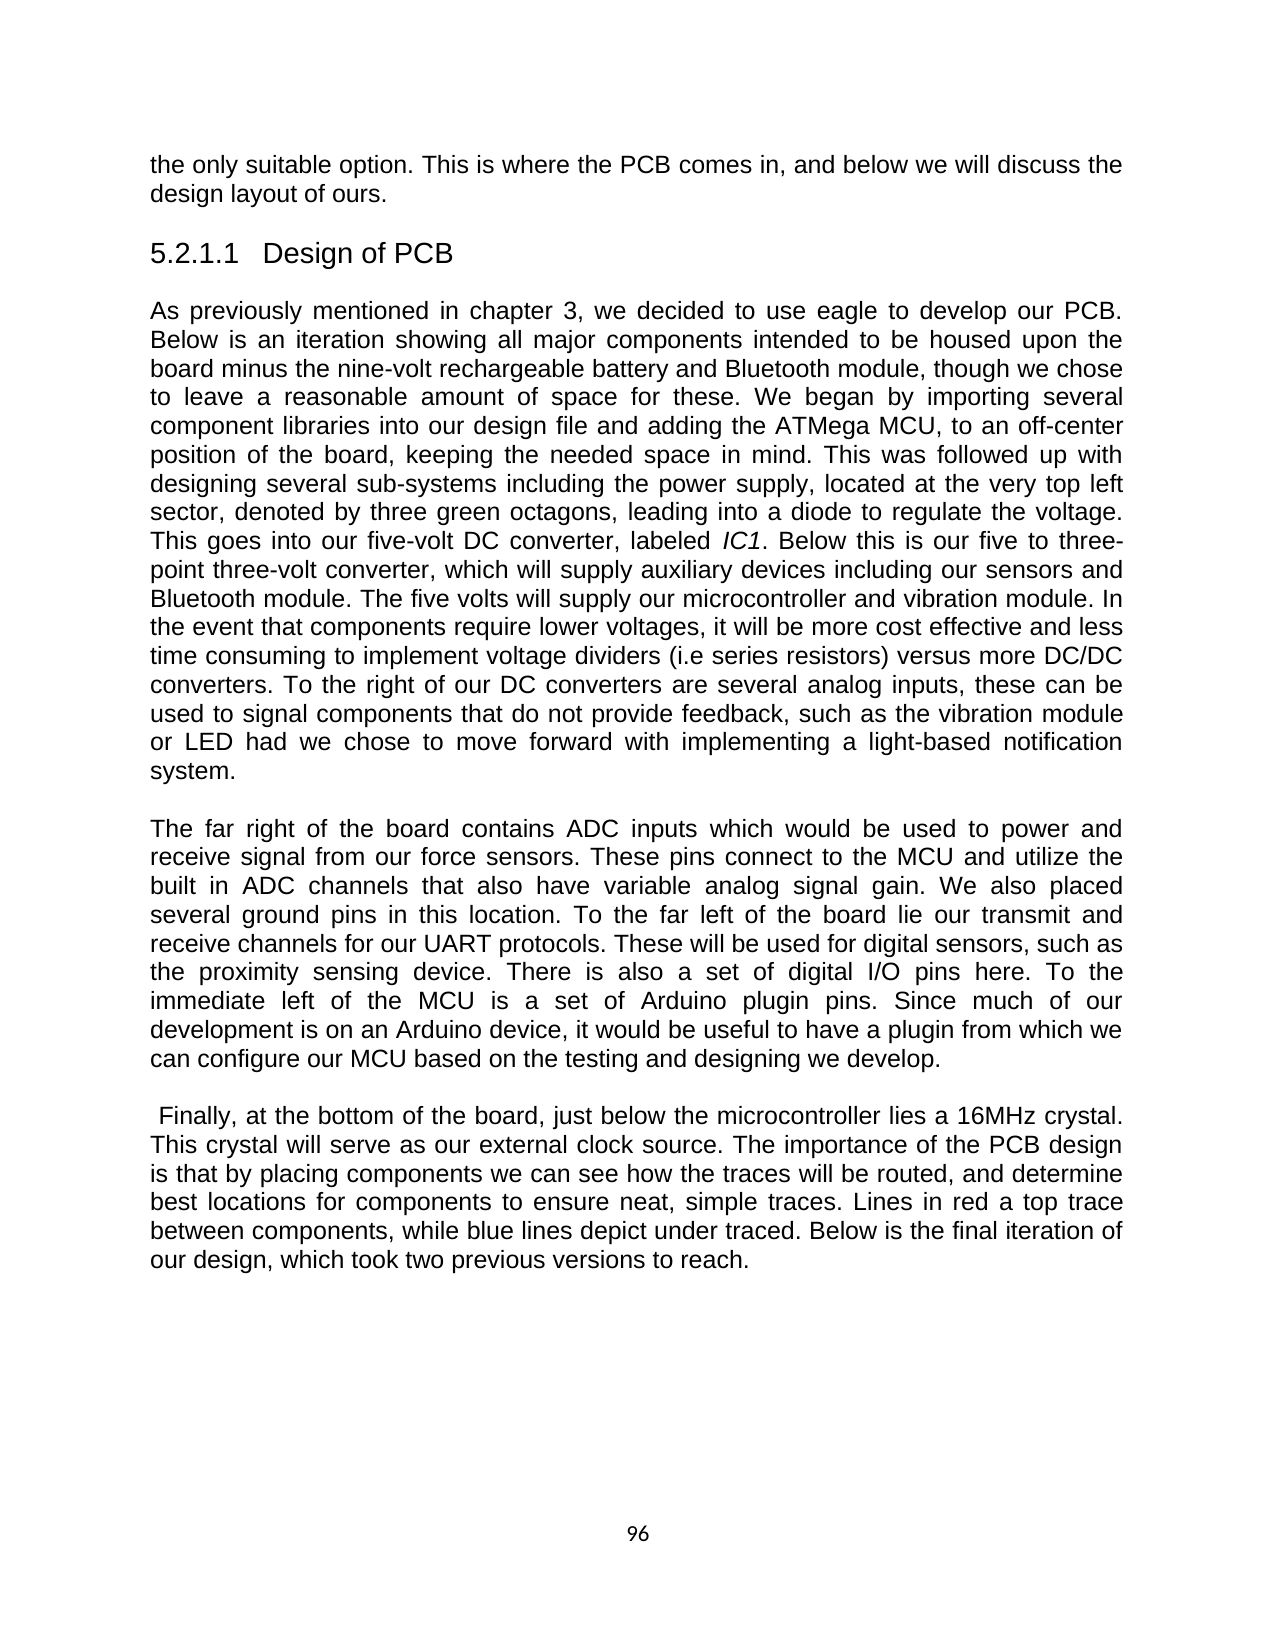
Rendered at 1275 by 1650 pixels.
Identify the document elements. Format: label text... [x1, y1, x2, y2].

text As previously mentioned in chapter 3, we decided to use eagle to develop our PCB. Below is an iteration showing all major components intended to be housed upon the board minus the nine-volt rechargeable battery and Bluetooth module, though we chose to leave a reasonable amount of space for these. We began by importing several component libraries into our design file and adding the ATMega MCU, to an off-center position of the board, keeping the needed space in mind. This was followed up with designing several sub-systems including the power supply, located at the very top left sector, denoted by three green octagons, leading into a diode to regulate the voltage. This goes into our five-volt DC converter, labeled IC1. Below this is our five to three-point three-volt converter, which will supply auxiliary devices including our sensors and Bluetooth module. The five volts will supply our microcontroller and vibration module. In the event that components require lower voltages, it will be more cost effective and less time consuming to implement voltage dividers (i.e series resistors) versus more DC/DC converters. To the right of our DC converters are several analog inputs, these can be used to signal components that do not provide feedback, such as the vibration module or LED had we chose to move forward with implementing a light-based notification system. [150, 296, 1125, 785]
text The far right of the board contains ADC inputs which would be used to power and receive signal from our force sensors. These pins connect to the MCU and utilize the built in ADC channels that also have variable analog signal gain. We also placed several ground pins in this location. To the far left of the board lie our transmit and receive channels for our UART protocols. These will be used for digital sensors, such as the proximity sensing device. There is also a set of digital I/O pins here. To the immediate left of the MCU is a set of Arduino plugin pins. Since much of our development is on an Arduino device, it would be useful to have a plugin from which we can configure our MCU based on the testing and designing we develop. [150, 814, 1125, 1072]
subtitle Design of PCB [150, 236, 1125, 270]
text Finally, at the bottom of the board, just below the microcontroller lies a 16MHz crystal. This crystal will serve as our external clock source. The importance of the PCB design is that by placing components we can see how the traces will be routed, and determine best locations for components to ensure neat, simple traces. Lines in red a top trace between components, while blue lines depict under traced. Below is the final iteration of our design, which took two previous versions to reach. [150, 1101, 1125, 1274]
